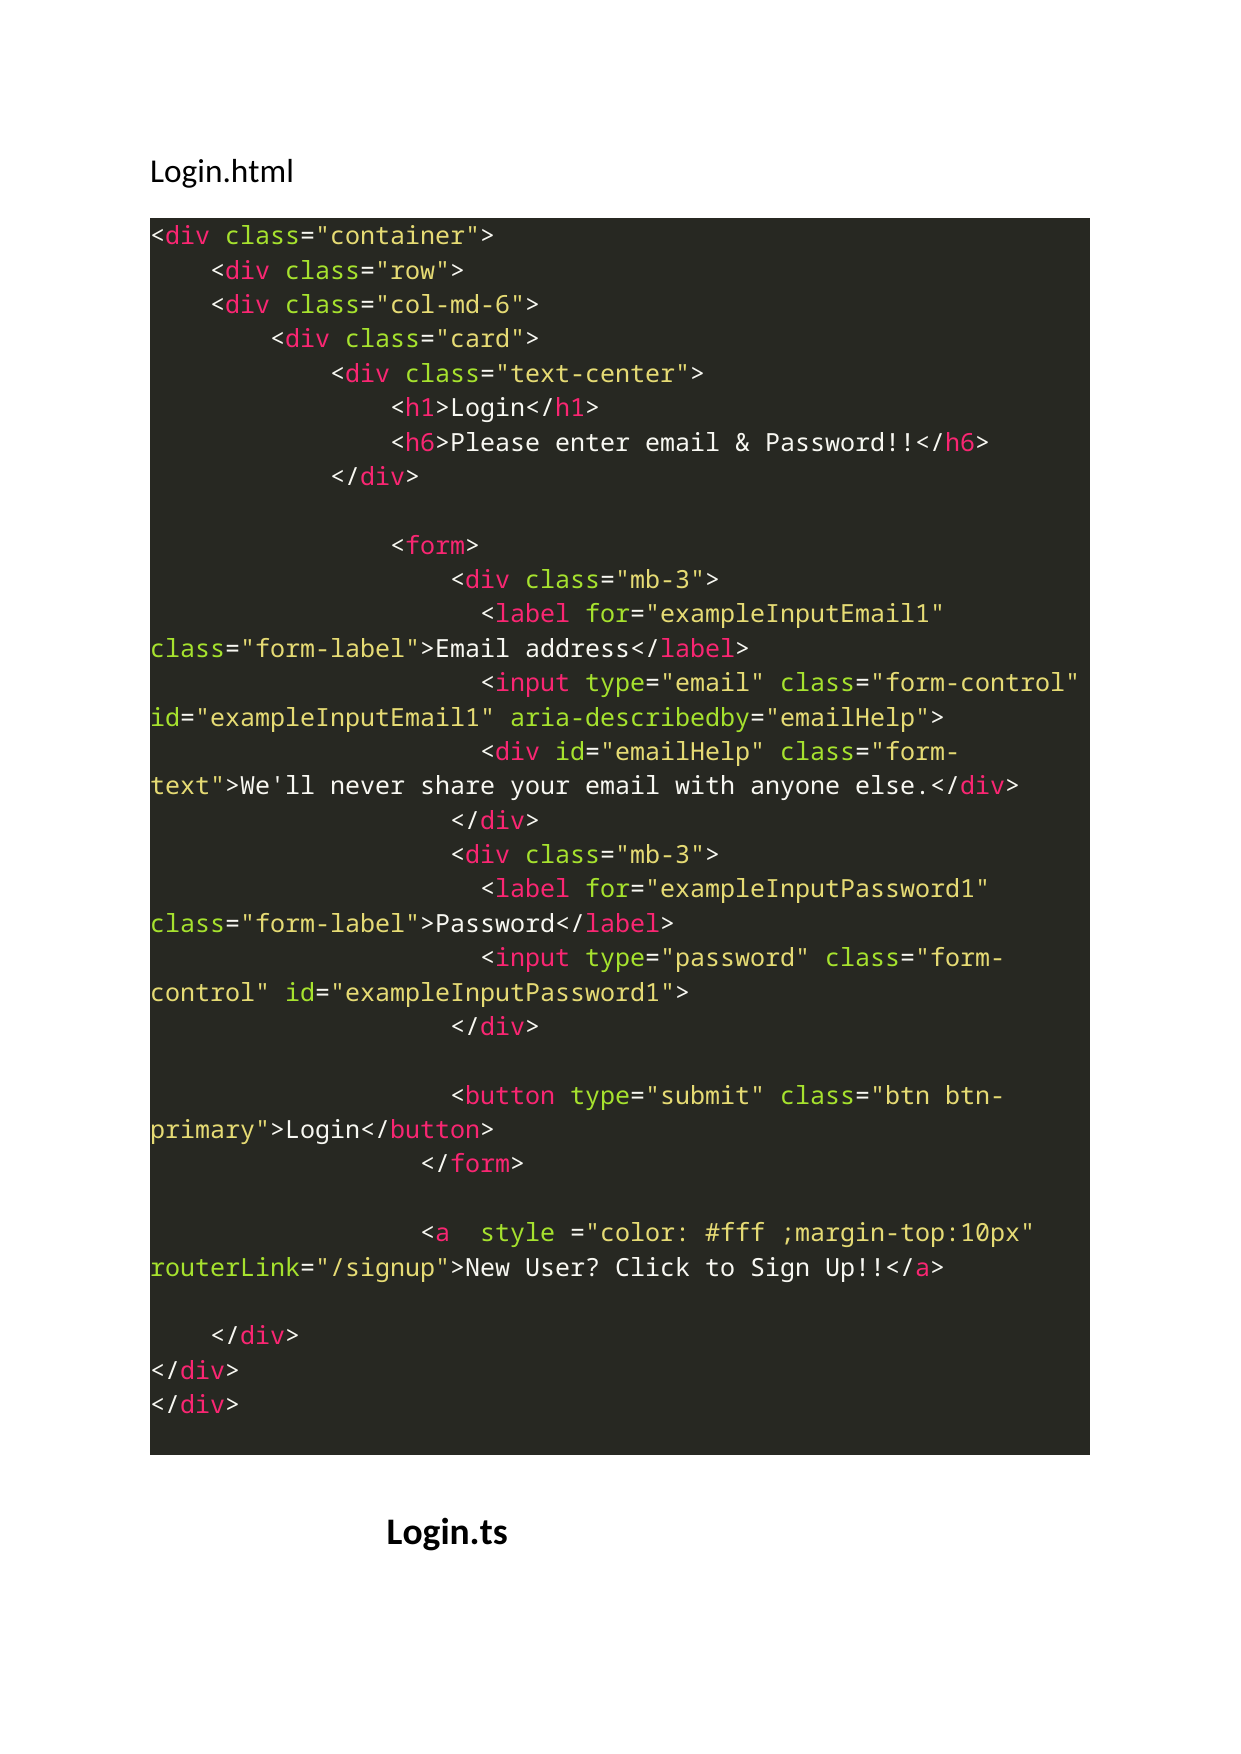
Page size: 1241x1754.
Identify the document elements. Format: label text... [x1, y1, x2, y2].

text <div class="mb-3"> [150, 561, 1090, 596]
text <div id="emailHelp" class="form-text">We'll never share your email with anyone else.</div> [150, 733, 1090, 802]
text </div> [150, 802, 1090, 836]
text <div class="container"> [150, 218, 1090, 252]
text <label for="exampleInputPassword1" class="form-label">Password</label> [150, 871, 1090, 939]
text <label for="exampleInputEmail1" class="form-label">Email address</label> [150, 596, 1090, 664]
text <input type="email" class="form-control" id="exampleInputEmail1" aria-describedby="emailHelp"> [150, 664, 1090, 733]
text </div> [150, 1318, 1090, 1352]
text <div class="mb-3"> [150, 836, 1090, 871]
text </div> [150, 1352, 1090, 1386]
text </div> [150, 1386, 1090, 1421]
text <h6>Please enter email & Password!!</h6> [150, 424, 1090, 458]
text <div class="row"> [150, 252, 1090, 286]
text <div class="text-center"> [150, 355, 1090, 389]
text <h1>Login</h1> [150, 389, 1090, 424]
text <div class="col-md-6"> [150, 286, 1090, 321]
text <form> [150, 527, 1090, 561]
text </div> [150, 1008, 1090, 1043]
text <div class="card"> [150, 321, 1090, 355]
text </div> [150, 458, 1090, 493]
text <input type="password" class="form-control" id="exampleInputPassword1"> [150, 939, 1090, 1008]
text <button type="submit" class="btn btn-primary">Login</button> [150, 1077, 1090, 1146]
text <a style ="color: #fff ;margin-top:10px" routerLink="/signup">New User? Click to Sign Up!!</a> [150, 1214, 1090, 1283]
text Login.ts [150, 1508, 1090, 1554]
text Login.html [150, 150, 1090, 191]
text </form> [150, 1146, 1090, 1180]
